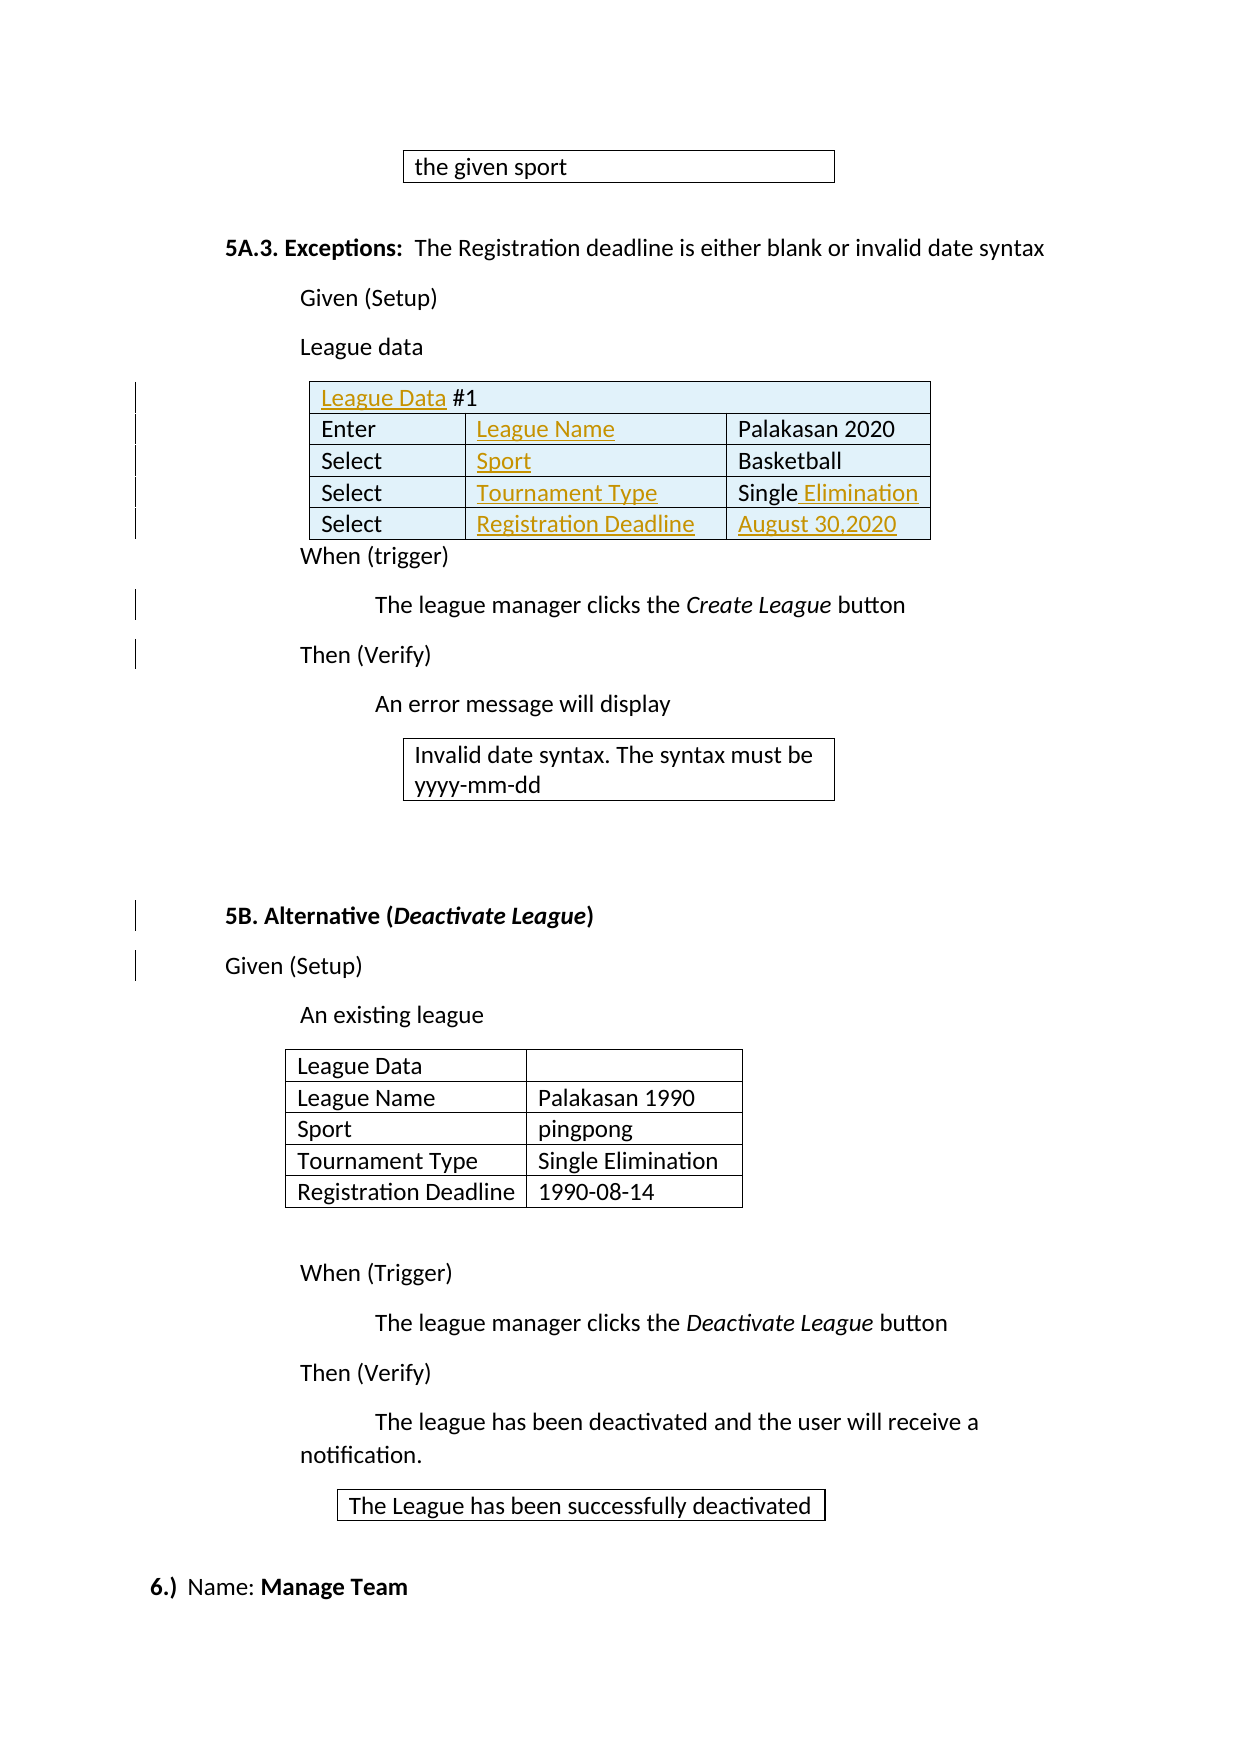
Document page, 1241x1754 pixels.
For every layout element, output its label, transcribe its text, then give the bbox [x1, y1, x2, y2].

table_cell Sport [286, 1113, 526, 1144]
text League data [225, 331, 1090, 362]
table_header [527, 1050, 742, 1081]
text The league manager clicks the Deactivate League button [225, 1307, 1090, 1338]
table_cell Palakasan 1990 [527, 1082, 742, 1112]
text Given (Setup) [225, 282, 1090, 312]
table_cell Tournament Type [286, 1145, 526, 1175]
text 5A.3. Exceptions: The Registration deadline is either blank or invalid date syntax [150, 232, 1090, 263]
text Given (Setup) [150, 950, 1090, 981]
table_header The League has been successfully deactivated [338, 1490, 824, 1520]
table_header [404, 151, 834, 182]
text An existing league [225, 999, 1090, 1030]
text 5B. Alternative (Deactivate League) [150, 900, 1090, 931]
text The league has been deactivated and the user will receive a notification. [300, 1406, 1090, 1470]
table_cell Single Elimination [527, 1145, 742, 1175]
table_cell 1990-08-14 [527, 1176, 742, 1207]
text Then (Verify) [150, 1357, 1090, 1387]
table_cell pingpong [527, 1113, 742, 1144]
table_cell Registration Deadline [286, 1176, 526, 1207]
list Name: Manage Team [150, 1571, 1090, 1602]
text Then (Verify) [225, 639, 1090, 669]
table_header Invalid date syntax. The syntax must be yyyy-mm-dd [404, 739, 834, 800]
text When (trigger) [225, 540, 1090, 570]
table_header League Data [286, 1050, 526, 1081]
text The league manager clicks the Create League button [300, 589, 1090, 620]
text When (Trigger) [225, 1258, 1090, 1288]
table_cell League Name [286, 1082, 526, 1112]
text An error message will display [300, 688, 1090, 719]
